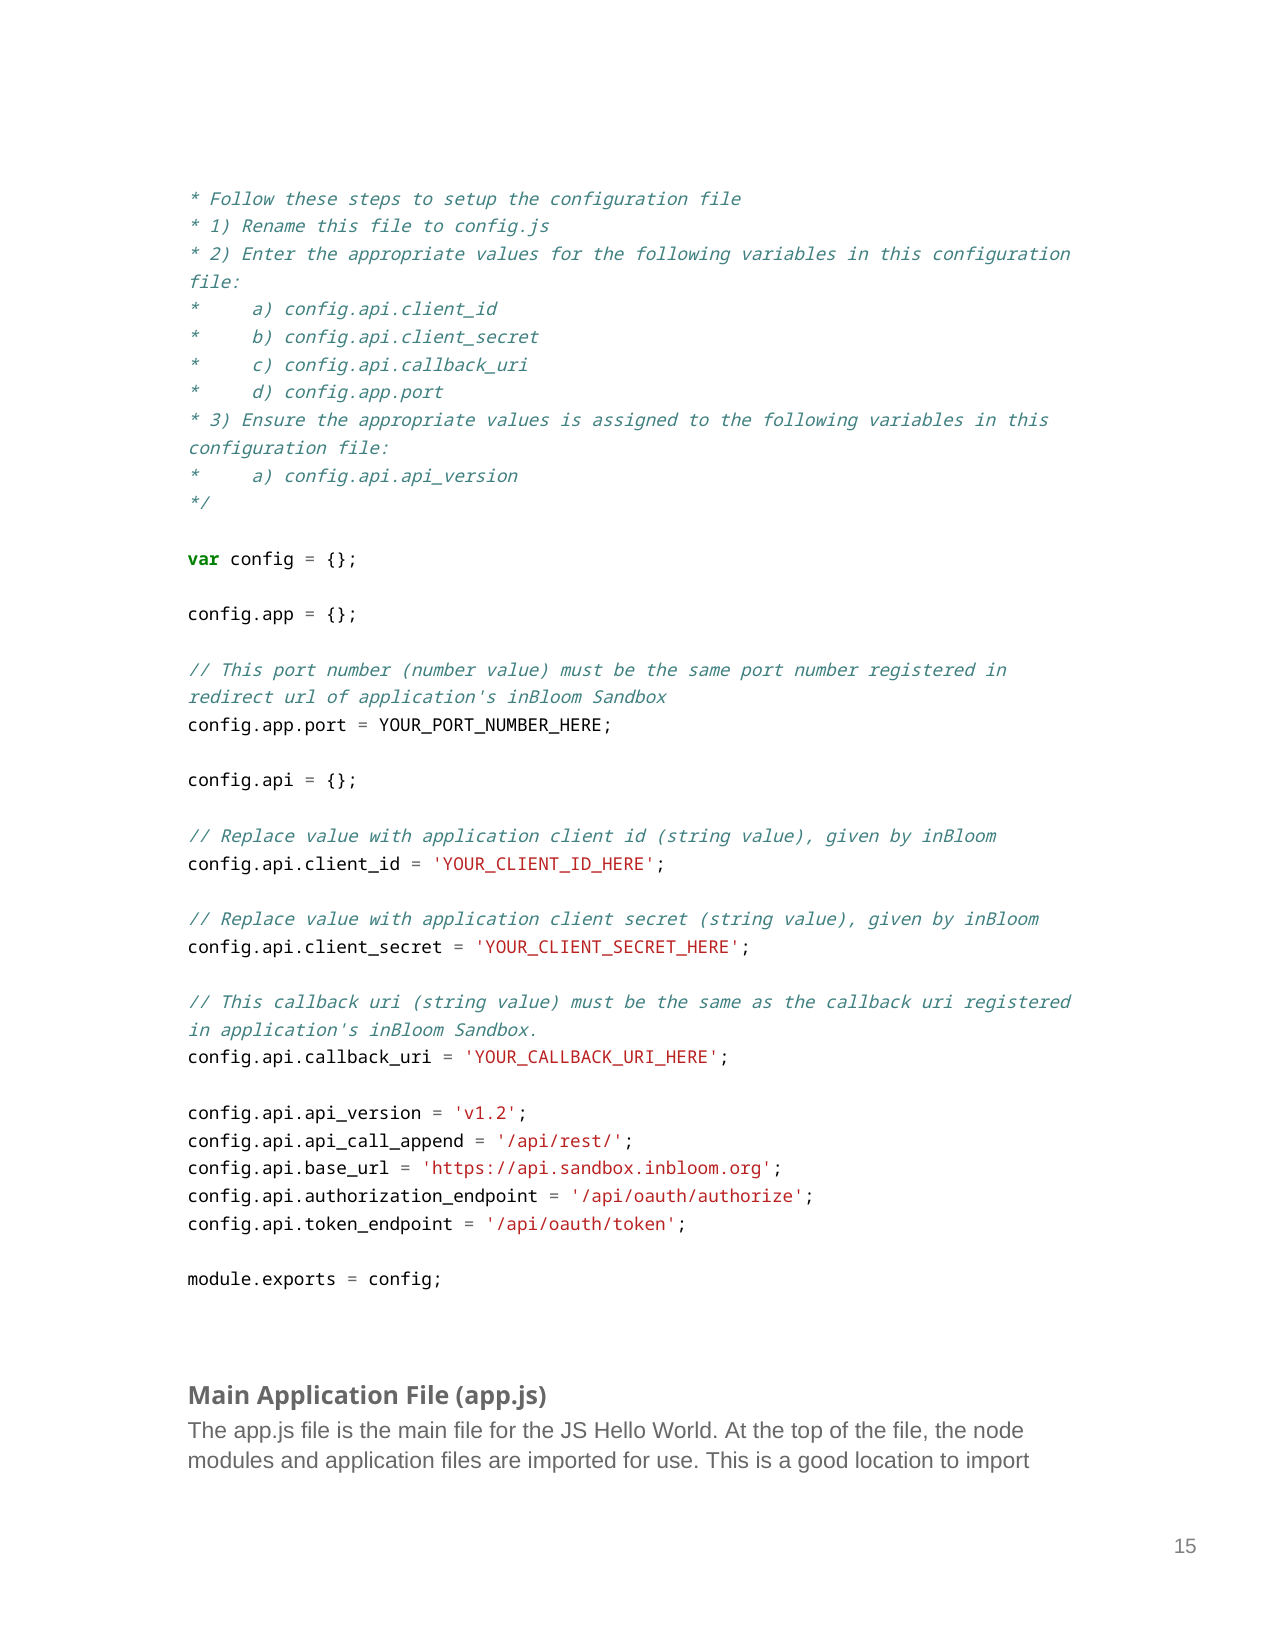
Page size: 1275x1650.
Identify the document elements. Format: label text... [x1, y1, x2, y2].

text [187, 186, 1087, 1291]
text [187, 1417, 1087, 1473]
subtitle Main Application File (app.js) [187, 1378, 1087, 1412]
